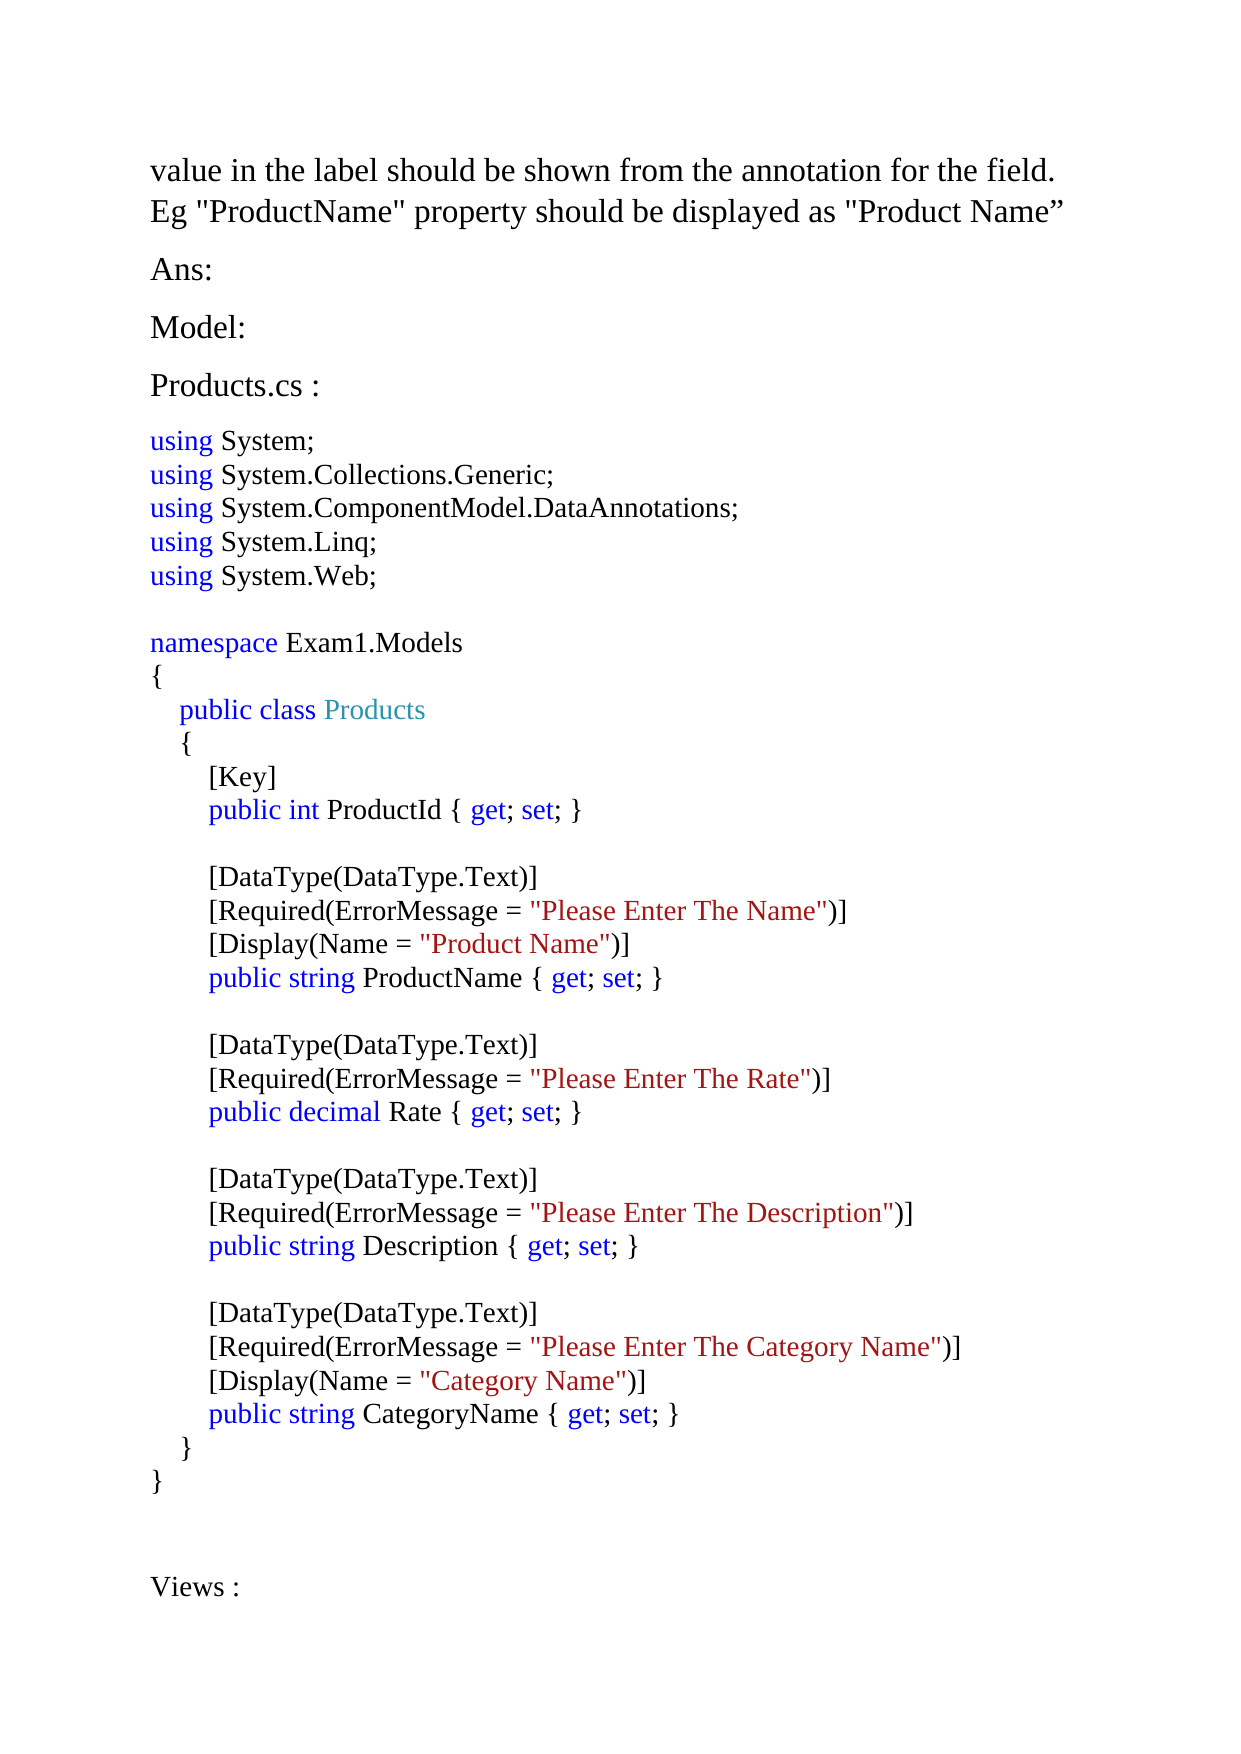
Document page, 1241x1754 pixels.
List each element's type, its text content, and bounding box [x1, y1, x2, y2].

text public string Description { get; set; } [150, 1228, 1090, 1262]
text using System.Collections.Generic; [150, 457, 1090, 491]
text [DataType(DataType.Text)] [150, 1161, 1090, 1195]
text [DataType(DataType.Text)] [150, 1027, 1090, 1061]
text [Key] [150, 759, 1090, 792]
text [DataType(DataType.Text)] [150, 859, 1090, 893]
text using System.Linq; [150, 524, 1090, 558]
text using System; [150, 423, 1090, 457]
text public int ProductId { get; set; } [150, 792, 1090, 826]
text using System.ComponentModel.DataAnnotations; [150, 491, 1090, 524]
text [Required(ErrorMessage = "Please Enter The Rate")] [150, 1061, 1090, 1094]
text [Required(ErrorMessage = "Please Enter The Name")] [150, 893, 1090, 927]
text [150, 150, 1090, 230]
text } [150, 1463, 1090, 1497]
text [Required(ErrorMessage = "Please Enter The Description")] [150, 1195, 1090, 1228]
text { [150, 725, 1090, 759]
text [Required(ErrorMessage = "Please Enter The Category Name")] [150, 1329, 1090, 1363]
text [Display(Name = "Product Name")] [150, 927, 1090, 960]
text Views : [150, 1569, 1090, 1602]
text { [150, 658, 1090, 692]
text namespace Exam1.Models [150, 625, 1090, 658]
text } [150, 1430, 1090, 1463]
text Products.cs : [150, 365, 1090, 404]
text public string ProductName { get; set; } [150, 960, 1090, 994]
text public class Products [150, 692, 1090, 725]
text [Display(Name = "Category Name")] [150, 1363, 1090, 1396]
text [DataType(DataType.Text)] [150, 1296, 1090, 1329]
text public decimal Rate { get; set; } [150, 1094, 1090, 1128]
text Ans: [150, 249, 1090, 288]
text Model: [150, 307, 1090, 346]
text public string CategoryName { get; set; } [150, 1396, 1090, 1430]
text using System.Web; [150, 558, 1090, 591]
